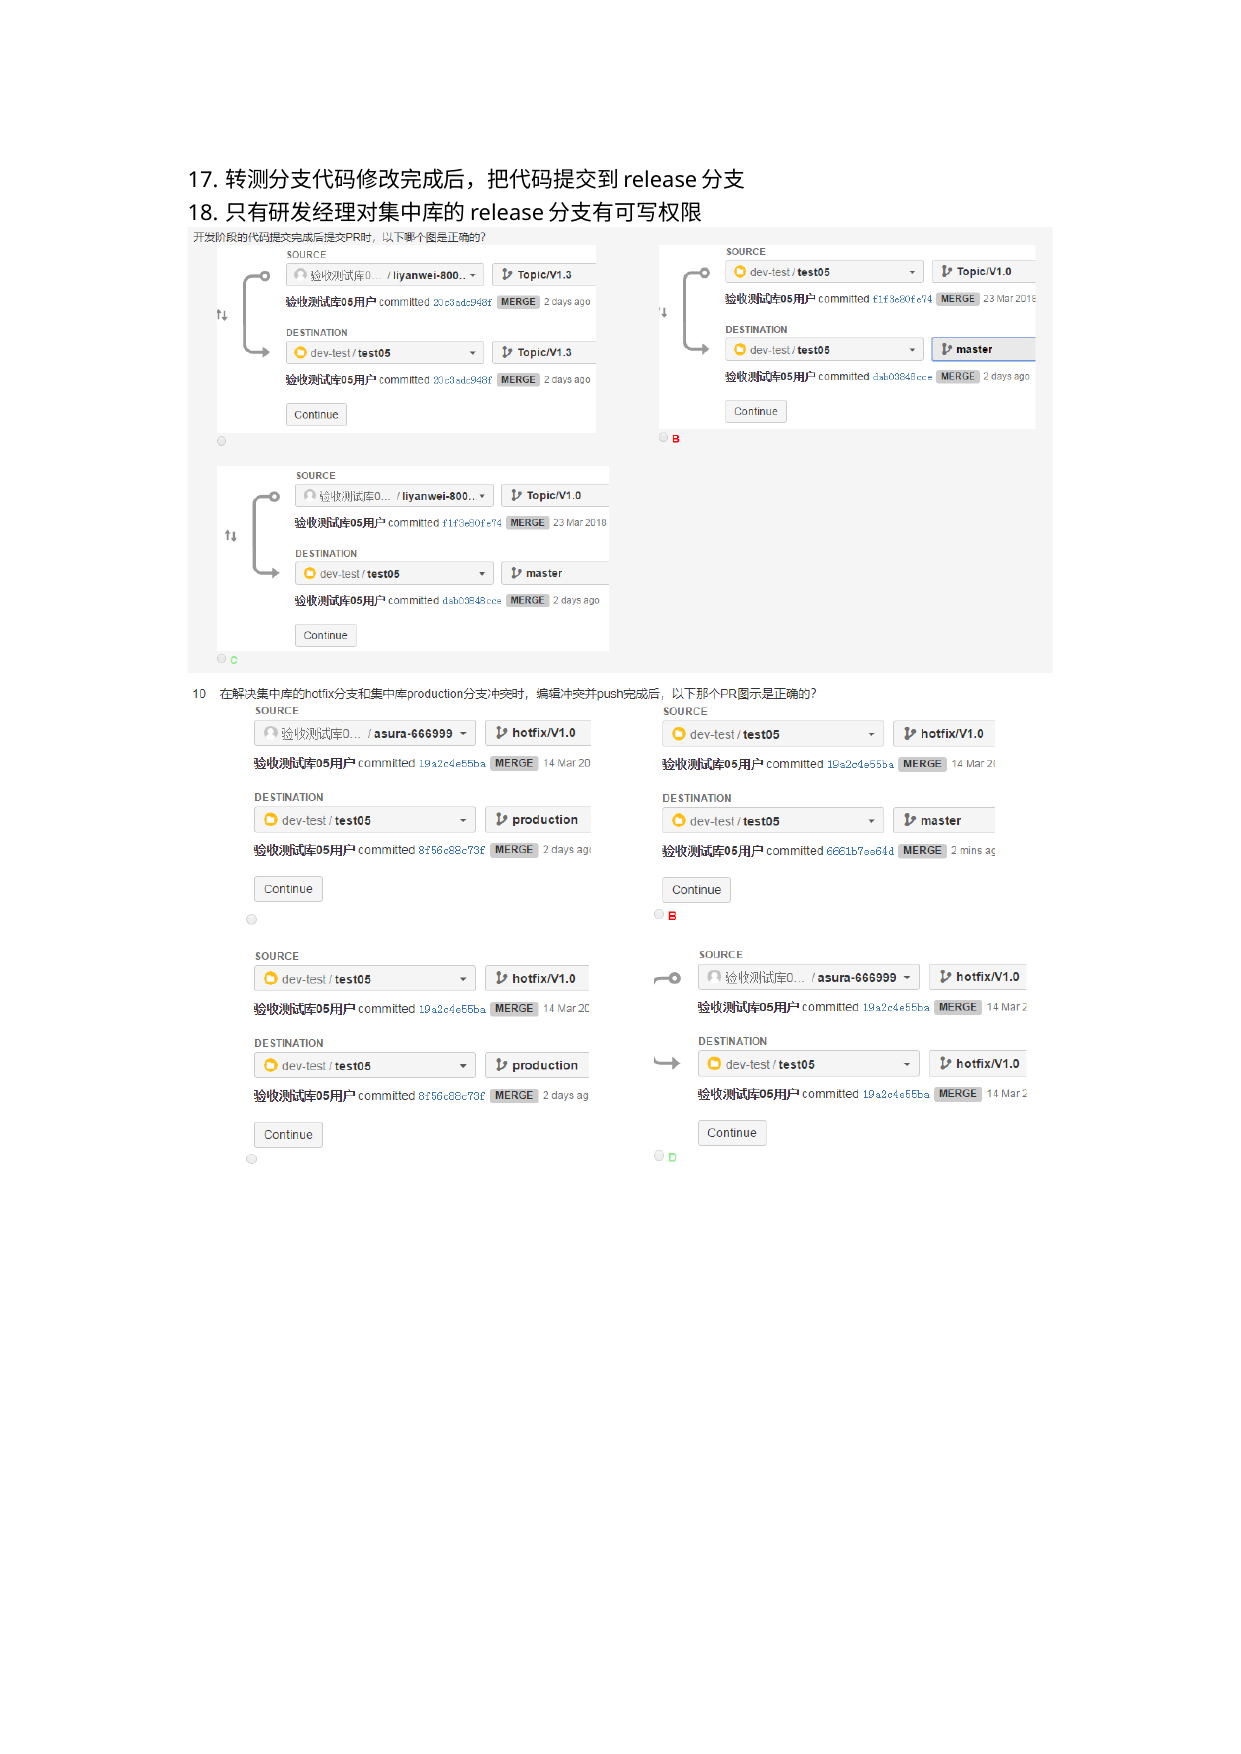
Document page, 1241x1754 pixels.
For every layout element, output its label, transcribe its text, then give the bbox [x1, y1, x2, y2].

picture [187, 227, 1053, 673]
list 转测分支代码修改完成后，把代码提交到release分支 [187, 162, 1053, 194]
picture [187, 682, 1053, 1175]
list 只有研发经理对集中库的release分支有可写权限 [187, 194, 1053, 227]
